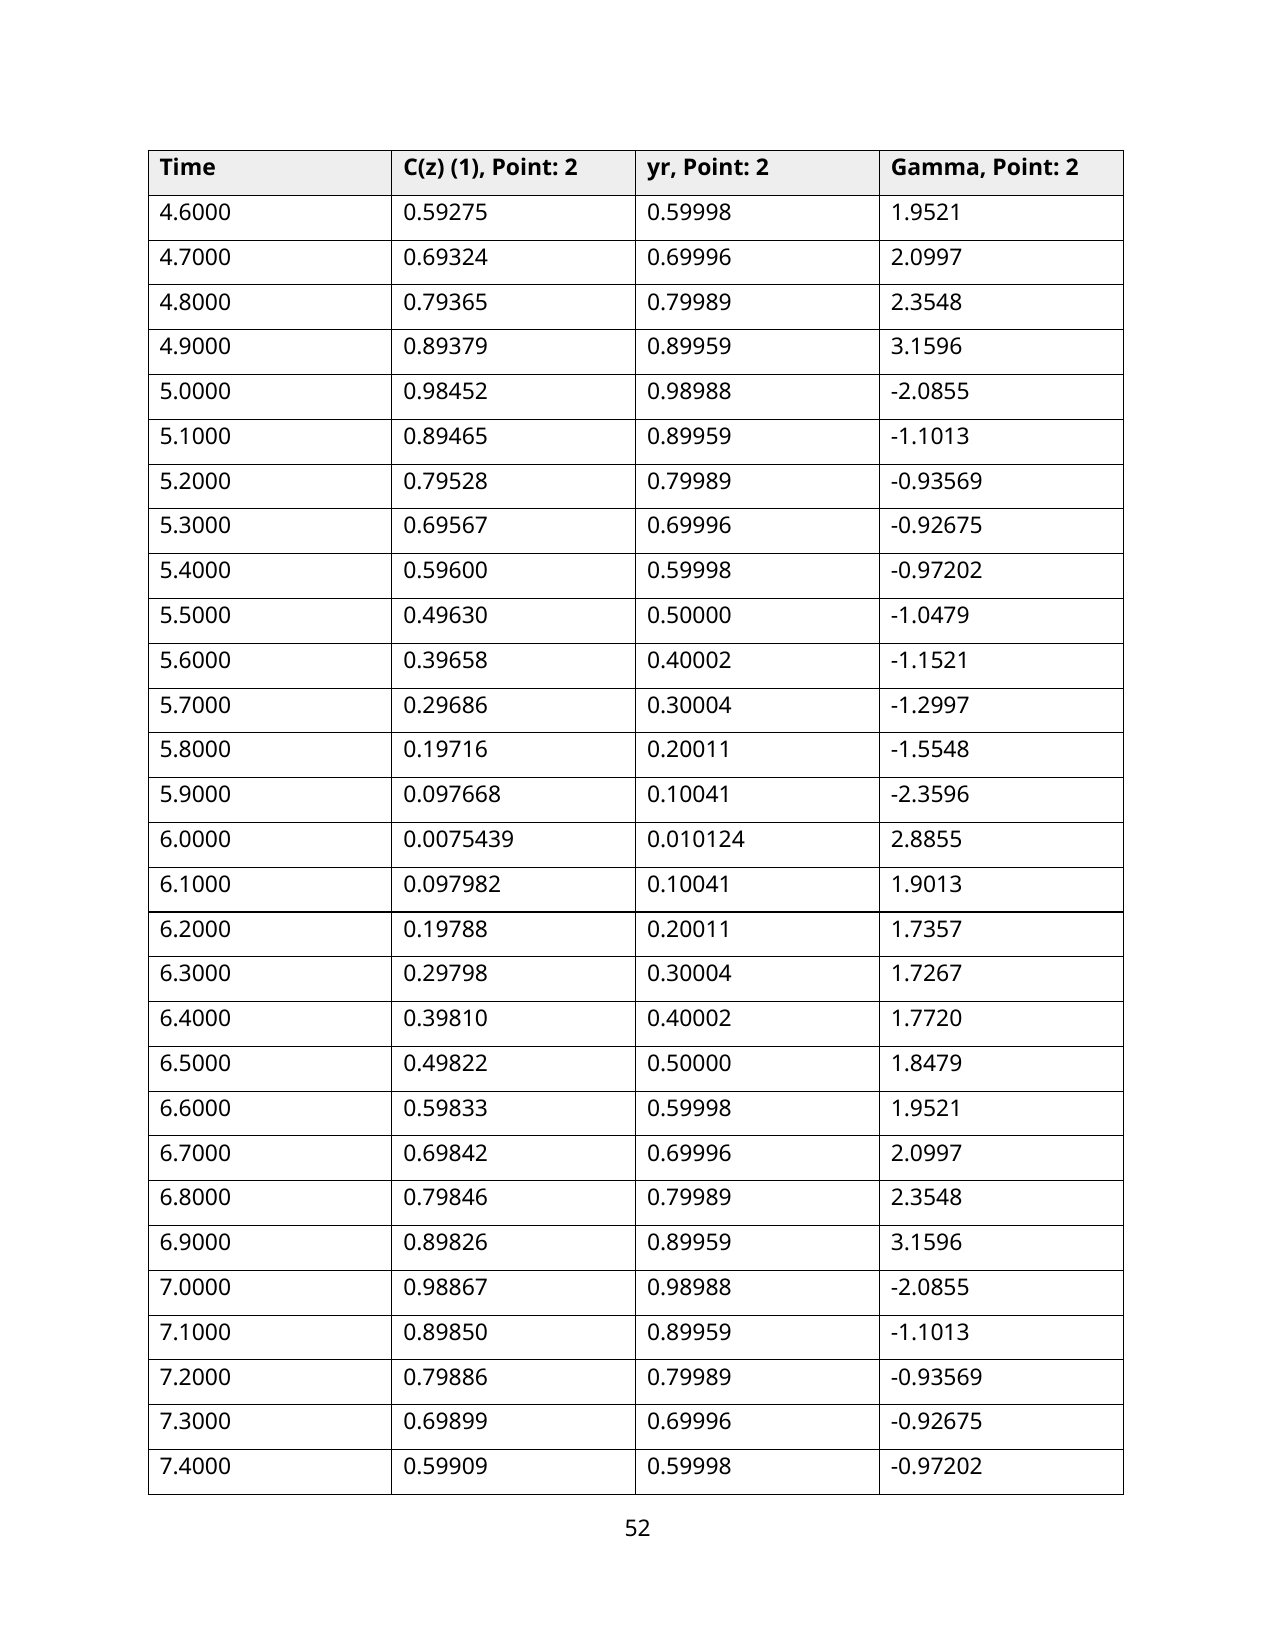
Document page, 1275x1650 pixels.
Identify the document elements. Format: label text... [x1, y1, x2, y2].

table_cell 5.2000 [149, 465, 391, 508]
table_cell 0.29686 [392, 689, 635, 732]
table_cell 4.6000 [149, 196, 391, 239]
table_cell 7.0000 [149, 1271, 391, 1314]
table_cell 0.69996 [636, 241, 879, 284]
table_cell 5.9000 [149, 778, 391, 822]
table_cell 6.7000 [149, 1136, 391, 1180]
table_cell 0.98988 [636, 375, 879, 419]
table_cell 1.9521 [880, 1092, 1123, 1135]
table_cell 0.59998 [636, 1450, 879, 1494]
table_cell 0.69324 [392, 241, 635, 284]
table_cell -1.0479 [880, 599, 1123, 643]
table_cell 6.2000 [149, 913, 391, 956]
table_cell 5.0000 [149, 375, 391, 419]
table_cell -1.1013 [880, 420, 1123, 463]
table_cell -1.5548 [880, 733, 1123, 777]
table_cell 0.59998 [636, 1092, 879, 1135]
table_cell 0.20011 [636, 733, 879, 777]
table_header Gamma, Point: 2 [880, 151, 1123, 195]
table_cell 0.89959 [636, 330, 879, 374]
table_cell 0.39810 [392, 1002, 635, 1046]
table_cell 5.3000 [149, 509, 391, 553]
table_cell -0.93569 [880, 1360, 1123, 1404]
table_cell 0.59998 [636, 196, 879, 239]
table_cell 5.8000 [149, 733, 391, 777]
table_cell -1.1013 [880, 1316, 1123, 1359]
table_cell 7.2000 [149, 1360, 391, 1404]
table_cell 6.0000 [149, 823, 391, 867]
table_cell 3.1596 [880, 330, 1123, 374]
table_cell 6.1000 [149, 868, 391, 911]
table_cell 0.89826 [392, 1226, 635, 1270]
table_cell 0.79365 [392, 285, 635, 329]
table_cell 2.3548 [880, 285, 1123, 329]
table_cell -0.93569 [880, 465, 1123, 508]
table_cell 0.29798 [392, 957, 635, 1001]
table_cell 0.59909 [392, 1450, 635, 1494]
table_cell 0.097668 [392, 778, 635, 822]
table_cell 6.8000 [149, 1181, 391, 1225]
table_cell 0.30004 [636, 689, 879, 732]
table_cell 0.19716 [392, 733, 635, 777]
table_cell 0.10041 [636, 868, 879, 911]
table_cell 2.8855 [880, 823, 1123, 867]
table_cell 6.4000 [149, 1002, 391, 1046]
table_cell 4.7000 [149, 241, 391, 284]
table_cell 0.89959 [636, 1226, 879, 1270]
table_cell 1.7267 [880, 957, 1123, 1001]
table_cell 0.98867 [392, 1271, 635, 1314]
table_cell 0.40002 [636, 1002, 879, 1046]
table_cell -1.2997 [880, 689, 1123, 732]
table_cell 0.98988 [636, 1271, 879, 1314]
table_cell 0.39658 [392, 644, 635, 687]
table_cell 0.69996 [636, 1405, 879, 1449]
table_cell 0.89465 [392, 420, 635, 463]
table_cell 0.89850 [392, 1316, 635, 1359]
table_cell 0.30004 [636, 957, 879, 1001]
table_cell 1.9013 [880, 868, 1123, 911]
table_cell 0.0075439 [392, 823, 635, 867]
table_cell 1.7720 [880, 1002, 1123, 1046]
table_cell 0.40002 [636, 644, 879, 687]
table_cell 0.79989 [636, 465, 879, 508]
table_cell 0.79989 [636, 1360, 879, 1404]
table_cell 0.20011 [636, 913, 879, 956]
table_cell 0.49822 [392, 1047, 635, 1091]
table_cell 0.59275 [392, 196, 635, 239]
table_cell 0.19788 [392, 913, 635, 956]
table_cell -0.97202 [880, 554, 1123, 598]
table_cell 0.98452 [392, 375, 635, 419]
table_cell 0.50000 [636, 599, 879, 643]
table_cell 0.79528 [392, 465, 635, 508]
table_cell 4.9000 [149, 330, 391, 374]
table_cell -0.97202 [880, 1450, 1123, 1494]
table_cell 0.097982 [392, 868, 635, 911]
table_cell 5.6000 [149, 644, 391, 687]
table_header C(z) (1), Point: 2 [392, 151, 635, 195]
table_cell 7.1000 [149, 1316, 391, 1359]
table_cell 5.1000 [149, 420, 391, 463]
table_cell 0.89959 [636, 1316, 879, 1359]
table_cell -2.0855 [880, 1271, 1123, 1314]
table_cell -2.0855 [880, 375, 1123, 419]
table_cell 6.5000 [149, 1047, 391, 1091]
table_header Time [149, 151, 391, 195]
table_cell 6.3000 [149, 957, 391, 1001]
table_cell 2.0997 [880, 241, 1123, 284]
table_cell 7.4000 [149, 1450, 391, 1494]
table_cell 0.59600 [392, 554, 635, 598]
table_cell 7.3000 [149, 1405, 391, 1449]
table_cell -2.3596 [880, 778, 1123, 822]
table_cell 0.89959 [636, 420, 879, 463]
table_cell -0.92675 [880, 1405, 1123, 1449]
table_cell 0.69899 [392, 1405, 635, 1449]
table_cell 3.1596 [880, 1226, 1123, 1270]
table_cell 0.59998 [636, 554, 879, 598]
table_cell 0.10041 [636, 778, 879, 822]
table_cell 0.79886 [392, 1360, 635, 1404]
table_cell 1.9521 [880, 196, 1123, 239]
table_cell 6.6000 [149, 1092, 391, 1135]
table_cell 1.8479 [880, 1047, 1123, 1091]
table_cell 4.8000 [149, 285, 391, 329]
table_cell 1.7357 [880, 913, 1123, 956]
table_cell 0.69567 [392, 509, 635, 553]
table_cell 6.9000 [149, 1226, 391, 1270]
table_cell -0.92675 [880, 509, 1123, 553]
table_cell 0.010124 [636, 823, 879, 867]
table_cell 0.79989 [636, 1181, 879, 1225]
table_cell 0.89379 [392, 330, 635, 374]
table_cell 5.7000 [149, 689, 391, 732]
table_cell 0.49630 [392, 599, 635, 643]
table_cell 2.0997 [880, 1136, 1123, 1180]
table_cell 5.4000 [149, 554, 391, 598]
table_cell 0.79846 [392, 1181, 635, 1225]
table_cell 0.59833 [392, 1092, 635, 1135]
table_cell 0.69842 [392, 1136, 635, 1180]
table_cell 0.79989 [636, 285, 879, 329]
table_cell 5.5000 [149, 599, 391, 643]
table_cell 0.69996 [636, 1136, 879, 1180]
table_cell 0.69996 [636, 509, 879, 553]
table_cell 2.3548 [880, 1181, 1123, 1225]
table_header yr, Point: 2 [636, 151, 879, 195]
table_cell -1.1521 [880, 644, 1123, 687]
table_cell 0.50000 [636, 1047, 879, 1091]
